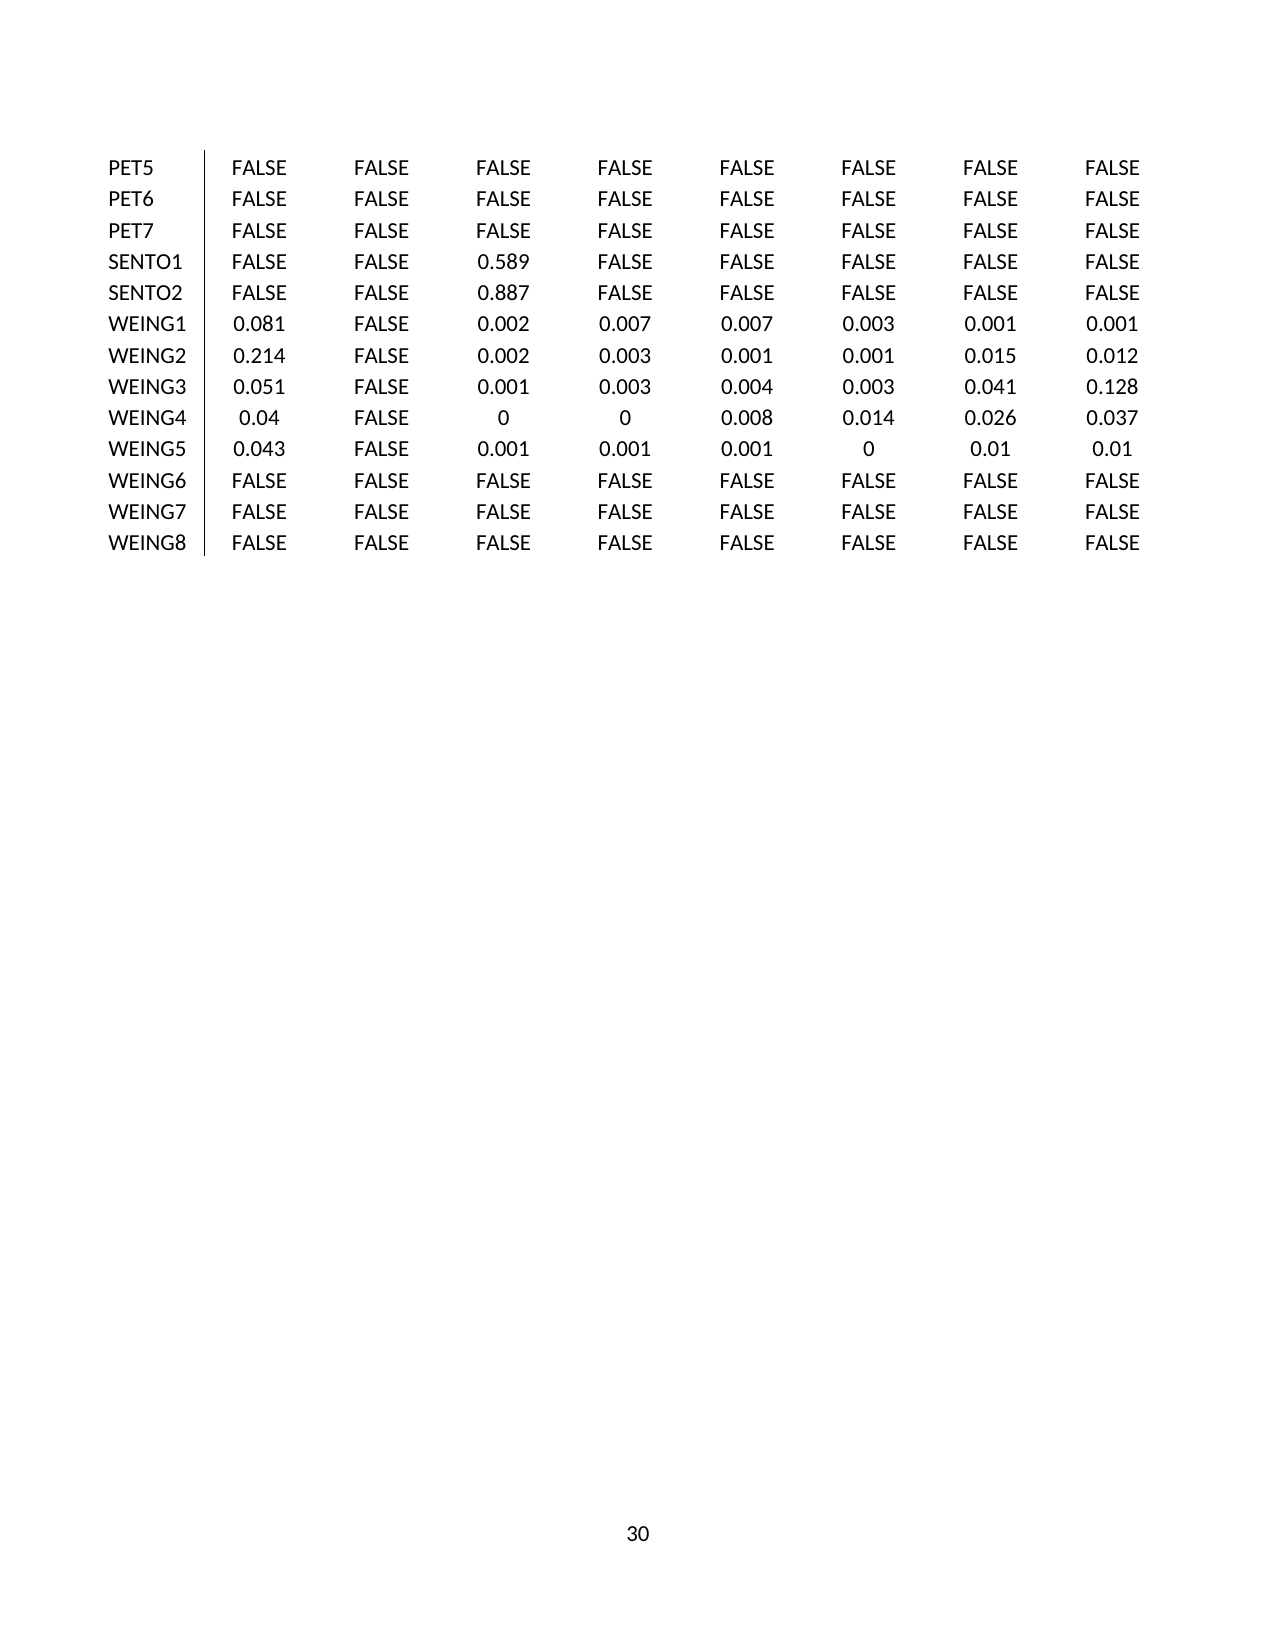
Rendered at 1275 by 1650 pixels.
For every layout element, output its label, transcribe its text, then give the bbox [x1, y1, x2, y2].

table_cell 0.01 [936, 431, 1045, 462]
table_cell 0 [449, 400, 558, 431]
table_cell WEING4 [97, 400, 204, 431]
table_cell FALSE [314, 244, 449, 275]
table_cell FALSE [314, 150, 449, 181]
table_cell 0.015 [936, 338, 1045, 369]
table_cell 0.008 [693, 400, 801, 431]
table_cell 0.589 [449, 244, 558, 275]
table_cell FALSE [1045, 494, 1180, 525]
table_cell 0.887 [449, 275, 558, 306]
table_cell FALSE [205, 494, 314, 525]
table_cell FALSE [1045, 213, 1180, 244]
table_cell FALSE [1045, 244, 1180, 275]
table_cell WEING1 [97, 306, 204, 337]
table_cell 0.003 [801, 306, 936, 337]
table_cell FALSE [936, 275, 1045, 306]
table_cell FALSE [801, 463, 936, 494]
table_cell FALSE [558, 181, 693, 212]
table_cell FALSE [693, 181, 801, 212]
table_cell 0.001 [801, 338, 936, 369]
table_cell 0.003 [558, 369, 693, 400]
table_cell 0.01 [1045, 431, 1180, 462]
table_cell FALSE [936, 213, 1045, 244]
table_cell 0.041 [936, 369, 1045, 400]
table_cell 0 [801, 431, 936, 462]
table_cell FALSE [801, 181, 936, 212]
table_cell FALSE [801, 275, 936, 306]
table_cell FALSE [205, 213, 314, 244]
table_cell 0.002 [449, 306, 558, 337]
table_cell FALSE [314, 306, 449, 337]
table_cell WEING3 [97, 369, 204, 400]
table_cell FALSE [314, 213, 449, 244]
table_cell FALSE [205, 275, 314, 306]
table_cell 0.001 [936, 306, 1045, 337]
table_cell 0.007 [693, 306, 801, 337]
table_cell PET5 [97, 150, 204, 181]
table_cell FALSE [1045, 525, 1180, 556]
table_cell FALSE [1045, 181, 1180, 212]
table_cell FALSE [801, 213, 936, 244]
table_cell 0 [558, 400, 693, 431]
table_cell FALSE [314, 494, 449, 525]
table_cell 0.007 [558, 306, 693, 337]
table_cell FALSE [449, 525, 558, 556]
table_cell 0.037 [1045, 400, 1180, 431]
table_cell 0.04 [205, 400, 314, 431]
table_cell 0.001 [449, 369, 558, 400]
table_cell FALSE [558, 150, 693, 181]
table_cell SENTO2 [97, 275, 204, 306]
table_cell 0.004 [693, 369, 801, 400]
table_cell FALSE [693, 463, 801, 494]
table_cell FALSE [693, 150, 801, 181]
table_cell FALSE [558, 525, 693, 556]
table_cell FALSE [936, 244, 1045, 275]
table_cell 0.026 [936, 400, 1045, 431]
table_cell FALSE [205, 463, 314, 494]
table_cell FALSE [314, 275, 449, 306]
table_cell 0.001 [558, 431, 693, 462]
table_cell 0.003 [558, 338, 693, 369]
table_cell FALSE [1045, 150, 1180, 181]
table_cell 0.081 [205, 306, 314, 337]
table_cell FALSE [693, 275, 801, 306]
table_cell FALSE [936, 525, 1045, 556]
table_cell FALSE [205, 525, 314, 556]
table_cell FALSE [936, 181, 1045, 212]
table_cell WEING8 [97, 525, 204, 556]
table_cell FALSE [558, 275, 693, 306]
table_cell WEING6 [97, 463, 204, 494]
table_cell 0.001 [1045, 306, 1180, 337]
table_cell 0.012 [1045, 338, 1180, 369]
table_cell FALSE [693, 244, 801, 275]
table_cell 0.003 [801, 369, 936, 400]
table_cell 0.001 [693, 338, 801, 369]
table_cell FALSE [693, 525, 801, 556]
table_cell PET6 [97, 181, 204, 212]
table_cell FALSE [693, 213, 801, 244]
table_cell FALSE [314, 400, 449, 431]
table_cell WEING5 [97, 431, 204, 462]
table_cell FALSE [205, 244, 314, 275]
table_cell FALSE [314, 431, 449, 462]
table_cell FALSE [558, 244, 693, 275]
table_cell FALSE [801, 150, 936, 181]
table_cell FALSE [314, 338, 449, 369]
table_cell FALSE [449, 463, 558, 494]
table_cell WEING7 [97, 494, 204, 525]
table_cell FALSE [449, 150, 558, 181]
table_cell WEING2 [97, 338, 204, 369]
table_cell FALSE [314, 463, 449, 494]
table_cell FALSE [936, 463, 1045, 494]
table_cell FALSE [936, 494, 1045, 525]
table_cell 0.128 [1045, 369, 1180, 400]
table_cell FALSE [936, 150, 1045, 181]
table_cell 0.001 [449, 431, 558, 462]
table_cell FALSE [449, 494, 558, 525]
table_cell PET7 [97, 213, 204, 244]
table_cell FALSE [558, 213, 693, 244]
table_cell FALSE [1045, 275, 1180, 306]
table_cell FALSE [1045, 463, 1180, 494]
table_cell 0.014 [801, 400, 936, 431]
table_cell FALSE [205, 181, 314, 212]
table_cell 0.051 [205, 369, 314, 400]
table_cell 0.002 [449, 338, 558, 369]
table_cell 0.043 [205, 431, 314, 462]
table_cell SENTO1 [97, 244, 204, 275]
table_cell FALSE [449, 213, 558, 244]
table_cell FALSE [801, 494, 936, 525]
table_cell FALSE [314, 369, 449, 400]
table_cell FALSE [314, 525, 449, 556]
table_cell FALSE [693, 494, 801, 525]
table_cell FALSE [558, 463, 693, 494]
table_cell FALSE [449, 181, 558, 212]
table_cell 0.001 [693, 431, 801, 462]
table_cell FALSE [558, 494, 693, 525]
table_cell FALSE [801, 244, 936, 275]
table_cell FALSE [801, 525, 936, 556]
table_cell FALSE [205, 150, 314, 181]
table_cell FALSE [314, 181, 449, 212]
table_cell 0.214 [205, 338, 314, 369]
